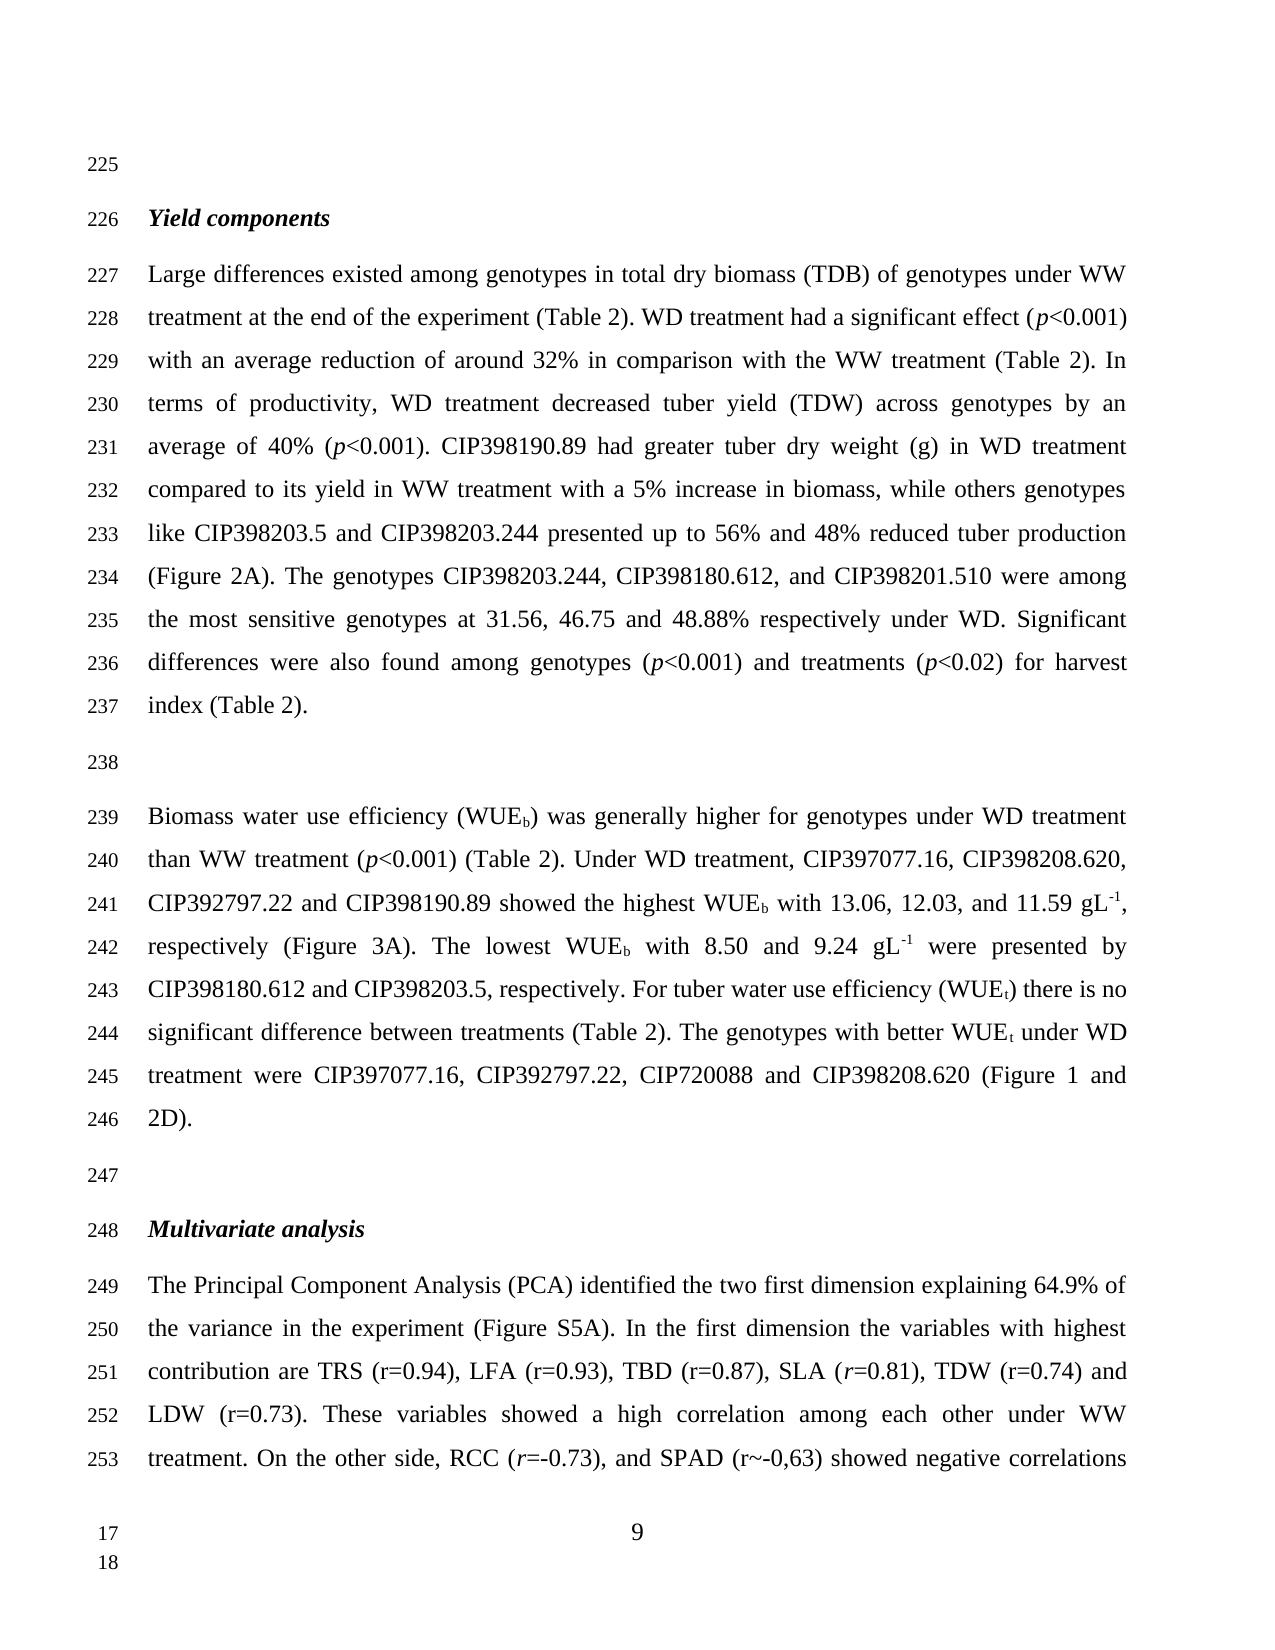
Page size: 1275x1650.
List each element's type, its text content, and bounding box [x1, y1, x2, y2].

subtitle Yield components [148, 203, 1127, 232]
subtitle Multivariate analysis [148, 1214, 1127, 1243]
text Biomass water use efficiency (WUEb) was generally higher for genotypes under WD treatment than WW treatment (p<0.001) (Table 2). Under WD treatment, CIP397077.16, CIP398208.620, CIP392797.22 and CIP398190.89 showed the highest WUEb with 13.06, 12.03, and 11.59 gL-1, respectively (Figure 3A). The lowest WUEb with 8.50 and 9.24 gL-1 were presented by CIP398180.612 and CIP398203.5, respectively. For tuber water use efficiency (WUEt) there is no significant difference between treatments (Table 2). The genotypes with better WUEt under WD treatment were CIP397077.16, CIP392797.22, CIP720088 and CIP398208.620 (Figure 1 and 2D). [148, 801, 1127, 1132]
text Large differences existed among genotypes in total dry biomass (TDB) of genotypes under WW treatment at the end of the experiment (Table 2). WD treatment had a significant effect (p<0.001) with an average reduction of around 32% in comparison with the WW treatment (Table 2). In terms of productivity, WD treatment decreased tuber yield (TDW) across genotypes by an average of 40% (p<0.001). CIP398190.89 had greater tuber dry weight (g) in WD treatment compared to its yield in WW treatment with a 5% increase in biomass, while others genotypes like CIP398203.5 and CIP398203.244 presented up to 56% and 48% reduced tuber production (Figure 2A). The genotypes CIP398203.244, CIP398180.612, and CIP398201.510 were among the most sensitive genotypes at 31.56, 46.75 and 48.88% respectively under WD. Significant differences were also found among genotypes (p<0.001) and treatments (p<0.02) for harvest index (Table 2). [148, 259, 1127, 719]
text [148, 1270, 1127, 1471]
